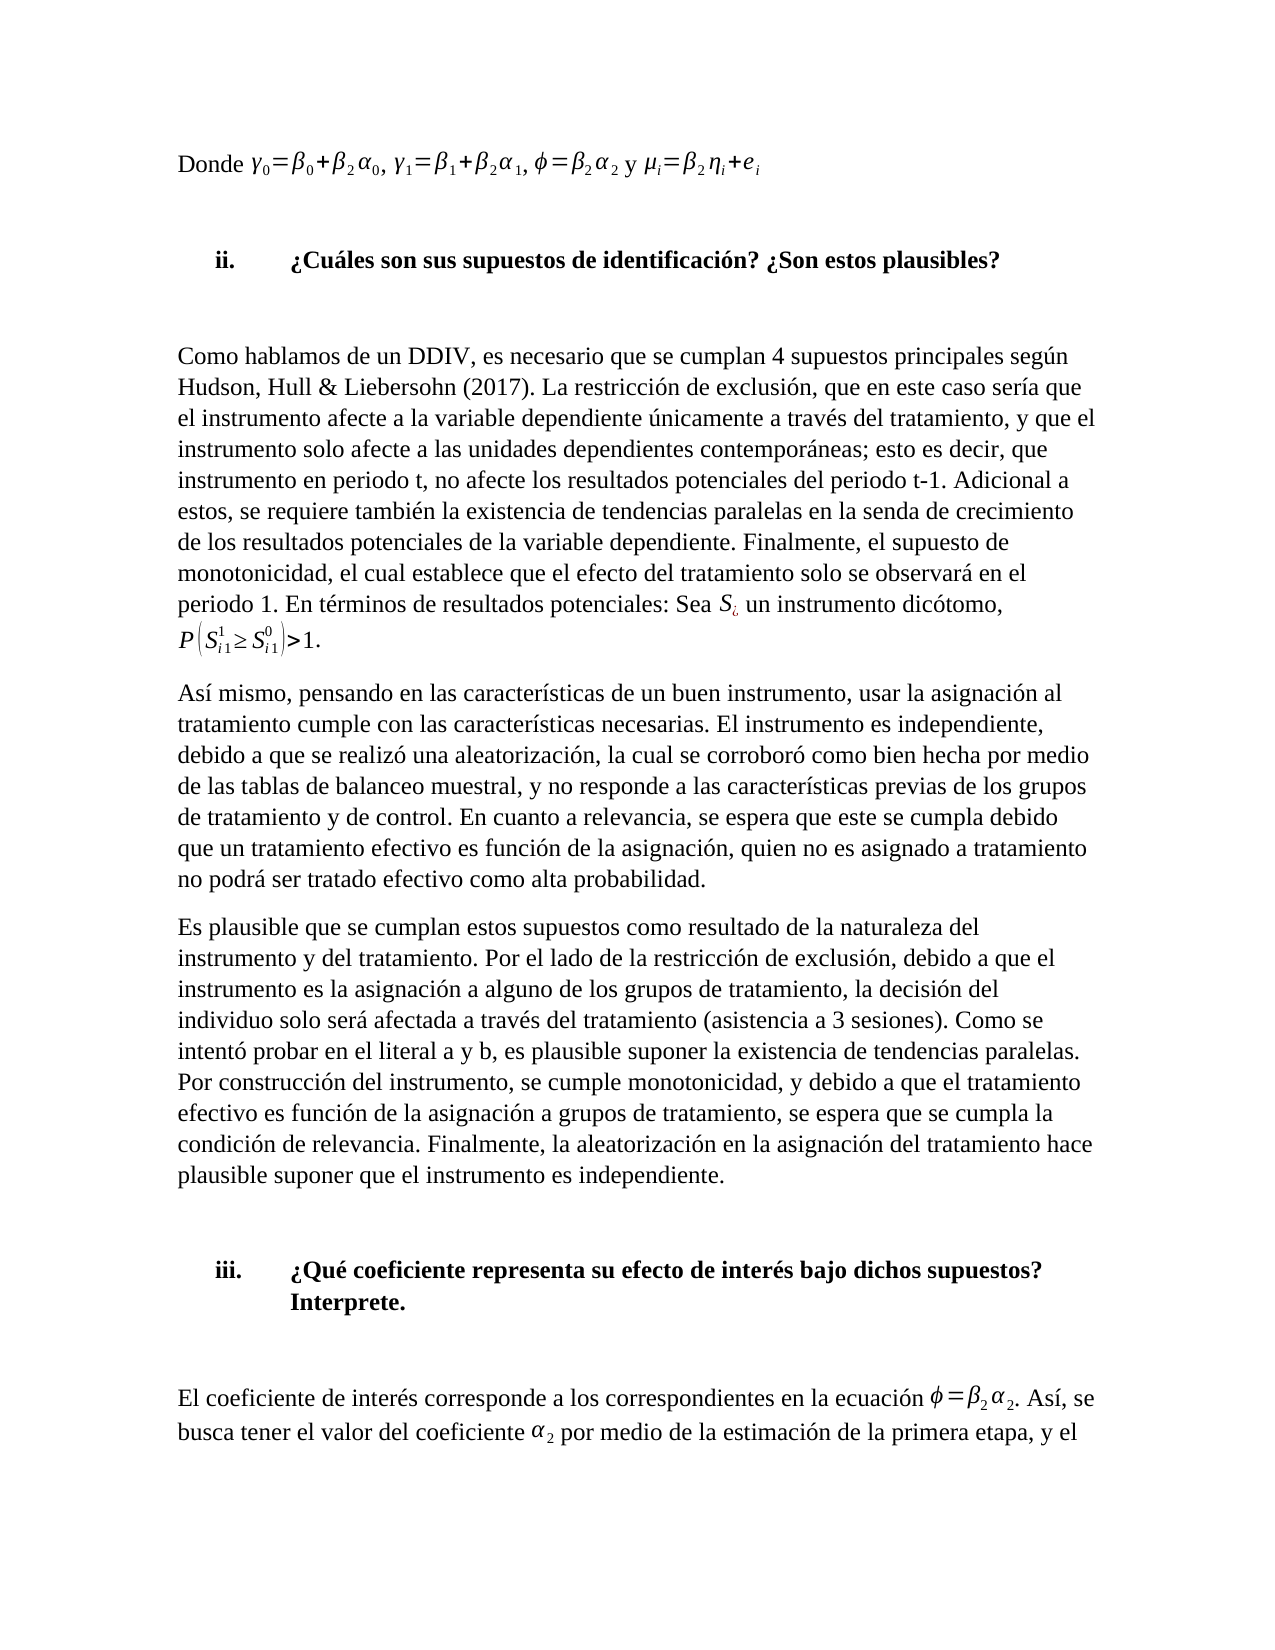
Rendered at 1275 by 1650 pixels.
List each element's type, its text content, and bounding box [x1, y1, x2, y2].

list ¿Qué coeficiente representa su efecto de interés bajo dichos supuestos? Interprete. [215, 1256, 1098, 1315]
text Así mismo, pensando en las características de un buen instrumento, usar la asignación al tratamiento cumple con las características necesarias. El instrumento es independiente, debido a que se realizó una aleatorización, la cual se corroboró como bien hecha por medio de las tablas de balanceo muestral, y no responde a las características previas de los grupos de tratamiento y de control. En cuanto a relevancia, se espera que este se cumpla debido que un tratamiento efectivo es función de la asignación, quien no es asignado a tratamiento no podrá ser tratado efectivo como alta probabilidad. [177, 678, 1098, 893]
text Es plausible que se cumplan estos supuestos como resultado de la naturaleza del instrumento y del tratamiento. Por el lado de la restricción de exclusión, debido a que el instrumento es la asignación a alguno de los grupos de tratamiento, la decisión del individuo solo será afectada a través del tratamiento (asistencia a 3 sesiones). Como se intentó probar en el literal a y b, es plausible suponer la existencia de tendencias paralelas. Por construcción del instrumento, se cumple monotonicidad, y debido a que el tratamiento efectivo es función de la asignación a grupos de tratamiento, se espera que se cumpla la condición de relevancia. Finalmente, la aleatorización en la asignación del tratamiento hace plausible suponer que el instrumento es independiente. [177, 912, 1098, 1189]
text Donde , , y [177, 148, 1098, 179]
text Como hablamos de un DDIV, es necesario que se cumplan 4 supuestos principales según Hudson, Hull & Liebersohn (2017). La restricción de exclusión, que en este caso sería que el instrumento afecte a la variable dependiente únicamente a través del tratamiento, y que el instrumento solo afecte a las unidades dependientes contemporáneas; esto es decir, que instrumento en periodo t, no afecte los resultados potenciales del periodo t-1. Adicional a estos, se requiere también la existencia de tendencias paralelas en la senda de crecimiento de los resultados potenciales de la variable dependiente. Finalmente, el supuesto de monotonicidad, el cual establece que el efecto del tratamiento solo se observará en el periodo 1. En términos de resultados potenciales: Sea un instrumento dicótomo, . [177, 341, 1098, 659]
list ¿Cuáles son sus supuestos de identificación? ¿Son estos plausibles? [215, 246, 1098, 274]
